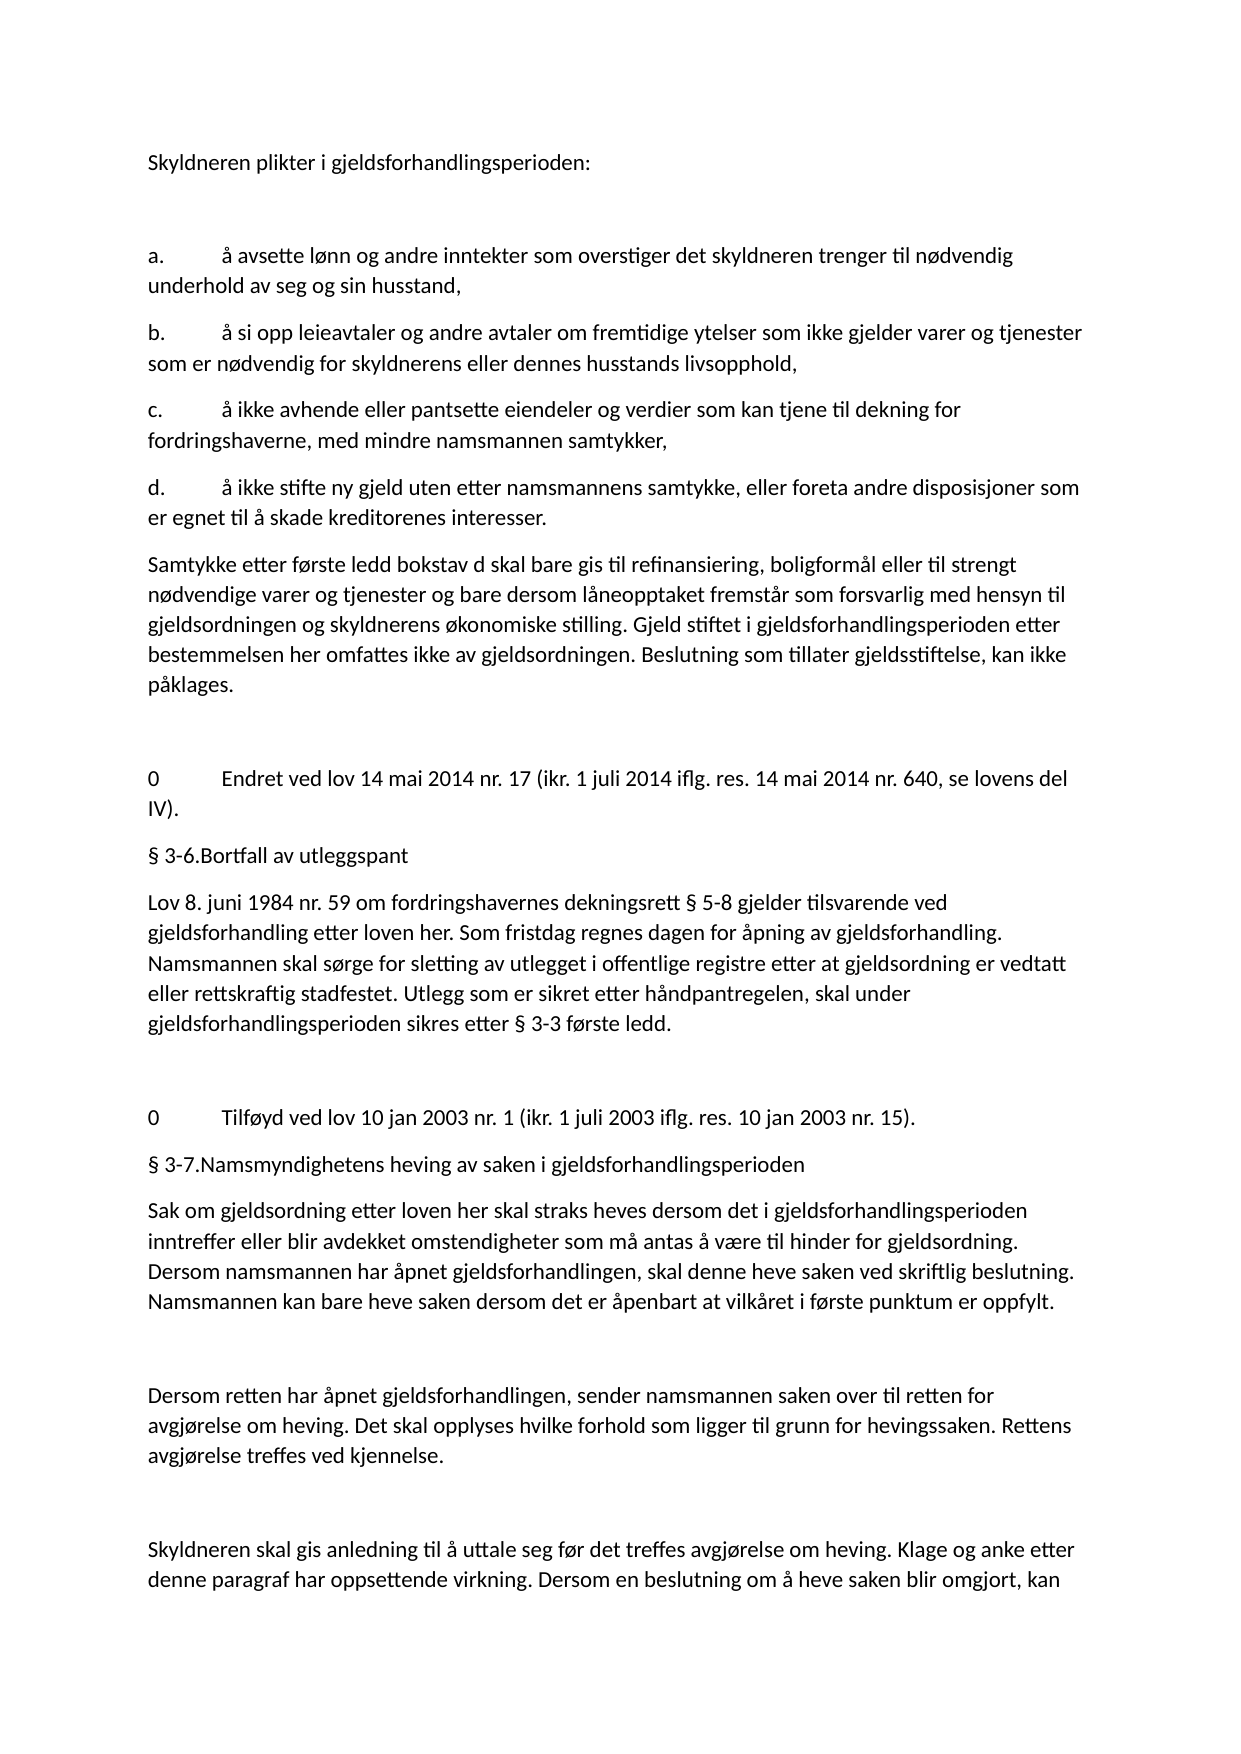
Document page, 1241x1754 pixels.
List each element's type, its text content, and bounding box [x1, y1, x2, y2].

text d. å ikke stifte ny gjeld uten etter namsmannens samtykke, eller foreta andre disposisjoner som er egnet til å skade kreditorenes interesser. [148, 473, 1093, 531]
text c. å ikke avhende eller pantsette eiendeler og verdier som kan tjene til dekning for fordringshaverne, med mindre namsmannen samtykker, [148, 396, 1093, 454]
text Sak om gjeldsordning etter loven her skal straks heves dersom det i gjeldsforhandlingsperioden inntreffer eller blir avdekket omstendigheter som må antas å være til hinder for gjeldsordning. Dersom namsmannen har åpnet gjeldsforhandlingen, skal denne heve saken ved skriftlig beslutning. Namsmannen kan bare heve saken dersom det er åpenbart at vilkåret i første punktum er oppfylt. [148, 1197, 1093, 1315]
text 0 Endret ved lov 14 mai 2014 nr. 17 (ikr. 1 juli 2014 iflg. res. 14 mai 2014 nr. 640, se lovens del IV). [148, 764, 1093, 822]
text § 3-6.Bortfall av utleggspant [148, 841, 1093, 869]
text b. å si opp leieavtaler og andre avtaler om fremtidige ytelser som ikke gjelder varer og tjenester som er nødvendig for skyldnerens eller dennes husstands livsopphold, [148, 318, 1093, 377]
text a. å avsette lønn og andre inntekter som overstiger det skyldneren trenger til nødvendig underhold av seg og sin husstand, [148, 241, 1093, 299]
text Dersom retten har åpnet gjeldsforhandlingen, sender namsmannen saken over til retten for avgjørelse om heving. Det skal opplyses hvilke forhold som ligger til grunn for hevingssaken. Rettens avgjørelse treffes ved kjennelse. [148, 1381, 1093, 1469]
text Lov 8. juni 1984 nr. 59 om fordringshavernes dekningsrett § 5-8 gjelder tilsvarende ved gjeldsforhandling etter loven her. Som fristdag regnes dagen for åpning av gjeldsforhandling. Namsmannen skal sørge for sletting av utlegget i offentlige registre etter at gjeldsordning er vedtatt eller rettskraftig stadfestet. Utlegg som er sikret etter håndpantregelen, skal under gjeldsforhandlingsperioden sikres etter § 3-3 første ledd. [148, 888, 1093, 1037]
text Skyldneren plikter i gjeldsforhandlingsperioden: [148, 148, 1093, 176]
text § 3-7.Namsmyndighetens heving av saken i gjeldsforhandlingsperioden [148, 1150, 1093, 1178]
text 0 Tilføyd ved lov 10 jan 2003 nr. 1 (ikr. 1 juli 2003 iflg. res. 10 jan 2003 nr. 15). [148, 1103, 1093, 1131]
text Samtykke etter første ledd bokstav d skal bare gis til refinansiering, boligformål eller til strengt nødvendige varer og tjenester og bare dersom låneopptaket fremstår som forsvarlig med hensyn til gjeldsordningen og skyldnerens økonomiske stilling. Gjeld stiftet i gjeldsforhandlingsperioden etter bestemmelsen her omfattes ikke av gjeldsordningen. Beslutning som tillater gjeldsstiftelse, kan ikke påklages. [148, 550, 1093, 698]
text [148, 1535, 1093, 1593]
